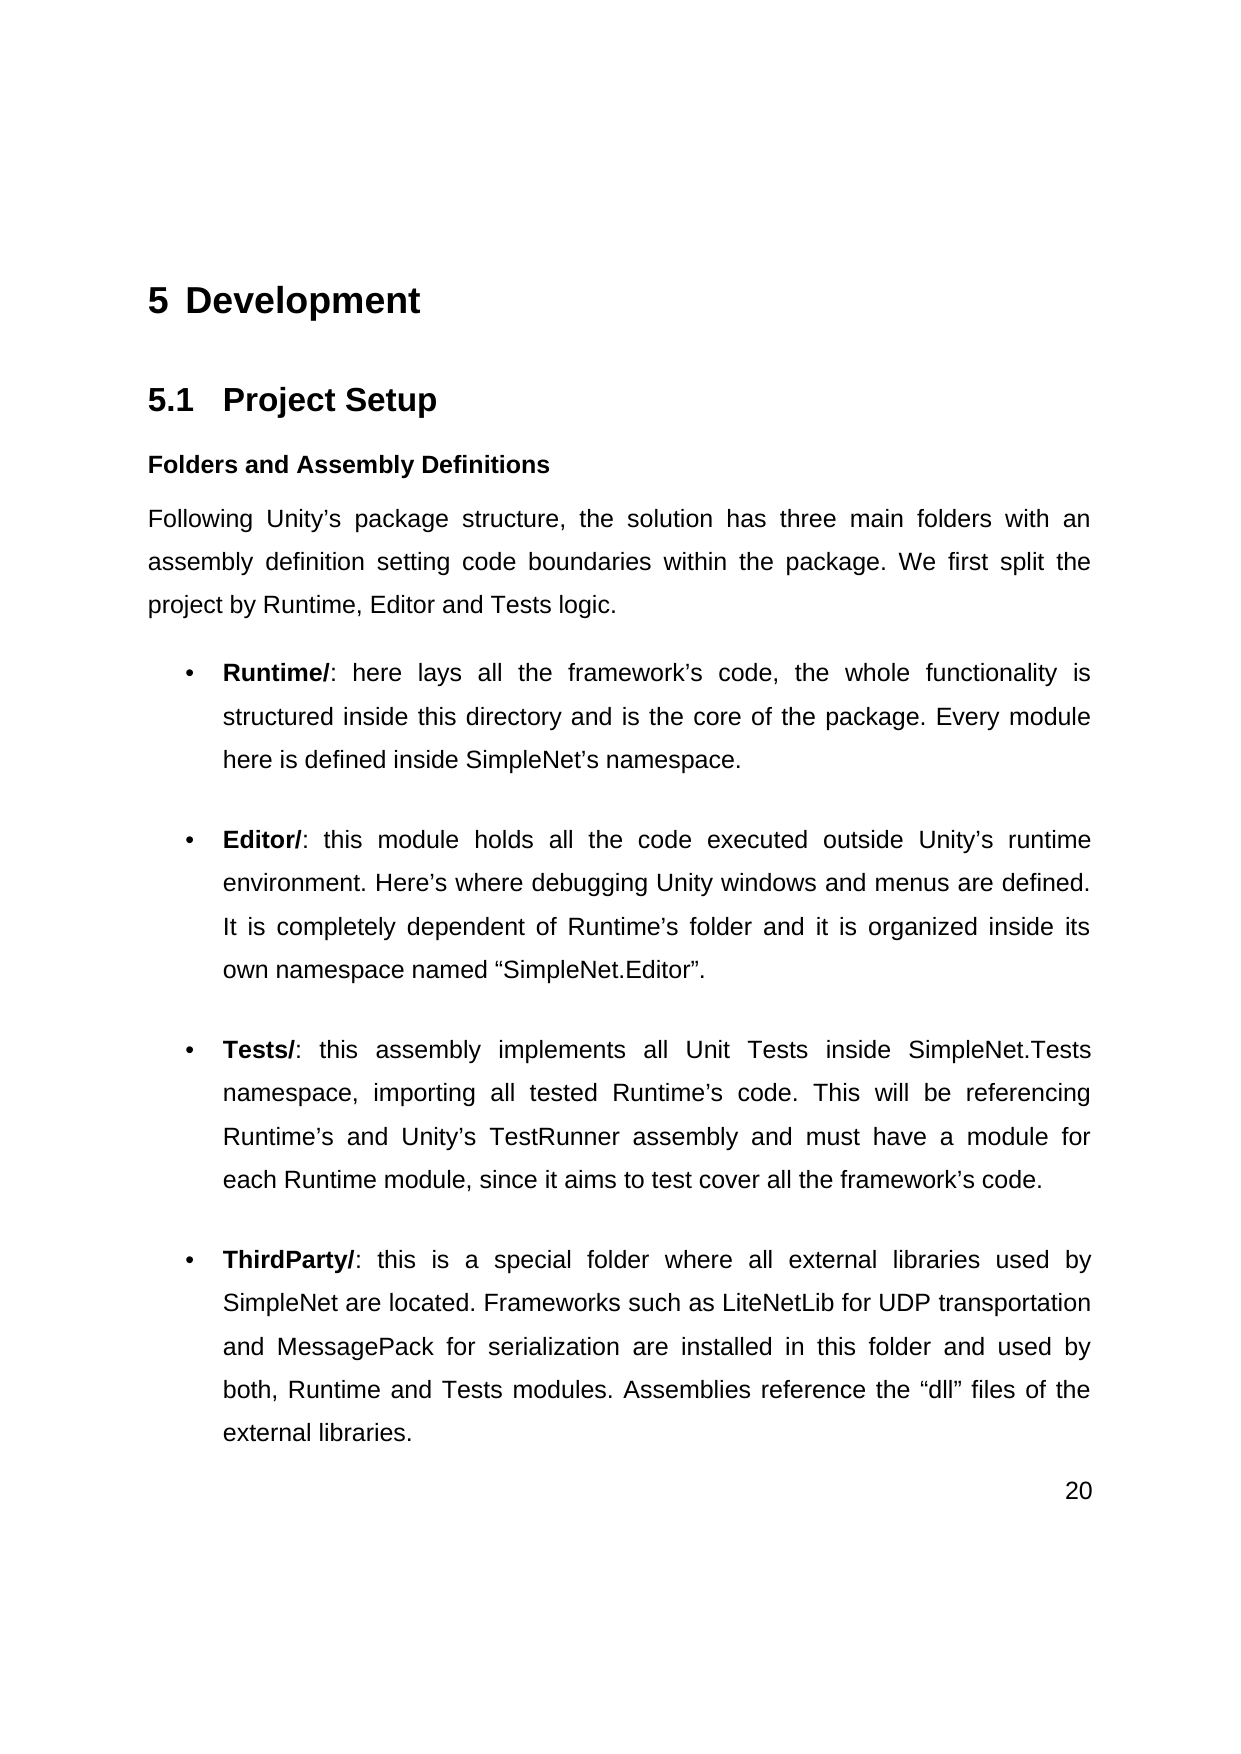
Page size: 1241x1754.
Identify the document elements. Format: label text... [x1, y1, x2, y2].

list Runtime/: here lays all the framework’s code, the whole functionality is structured inside this directory and is the core of the package. Every module here is defined inside SimpleNet’s namespace. [185, 658, 1092, 773]
text Following Unity’s package structure, the solution has three main folders with an assembly definition setting code boundaries within the package. We first split the project by Runtime, Editor and Tests logic. [148, 504, 1092, 619]
list Tests/: this assembly implements all Unit Tests inside SimpleNet.Tests namespace, importing all tested Runtime’s code. This will be referencing Runtime’s and Unity’s TestRunner assembly and must have a module for each Runtime module, since it aims to test cover all the framework’s code. [185, 1035, 1092, 1193]
list ThirdParty/: this is a special folder where all external libraries used by SimpleNet are located. Frameworks such as LiteNetLib for UDP transportation and MessagePack for serialization are installed in this folder and used by both, Runtime and Tests modules. Assemblies reference the “dll” files of the external libraries. [185, 1245, 1092, 1446]
list Project Setup [148, 380, 1092, 418]
list Editor/: this module holds all the code executed outside Unity’s runtime environment. Here’s where debugging Unity windows and menus are defined. It is completely dependent of Runtime’s folder and it is organized inside its own namespace named “SimpleNet.Editor”. [185, 825, 1092, 983]
text Folders and Assembly Definitions [148, 450, 1092, 479]
subtitle Development [148, 278, 1092, 321]
